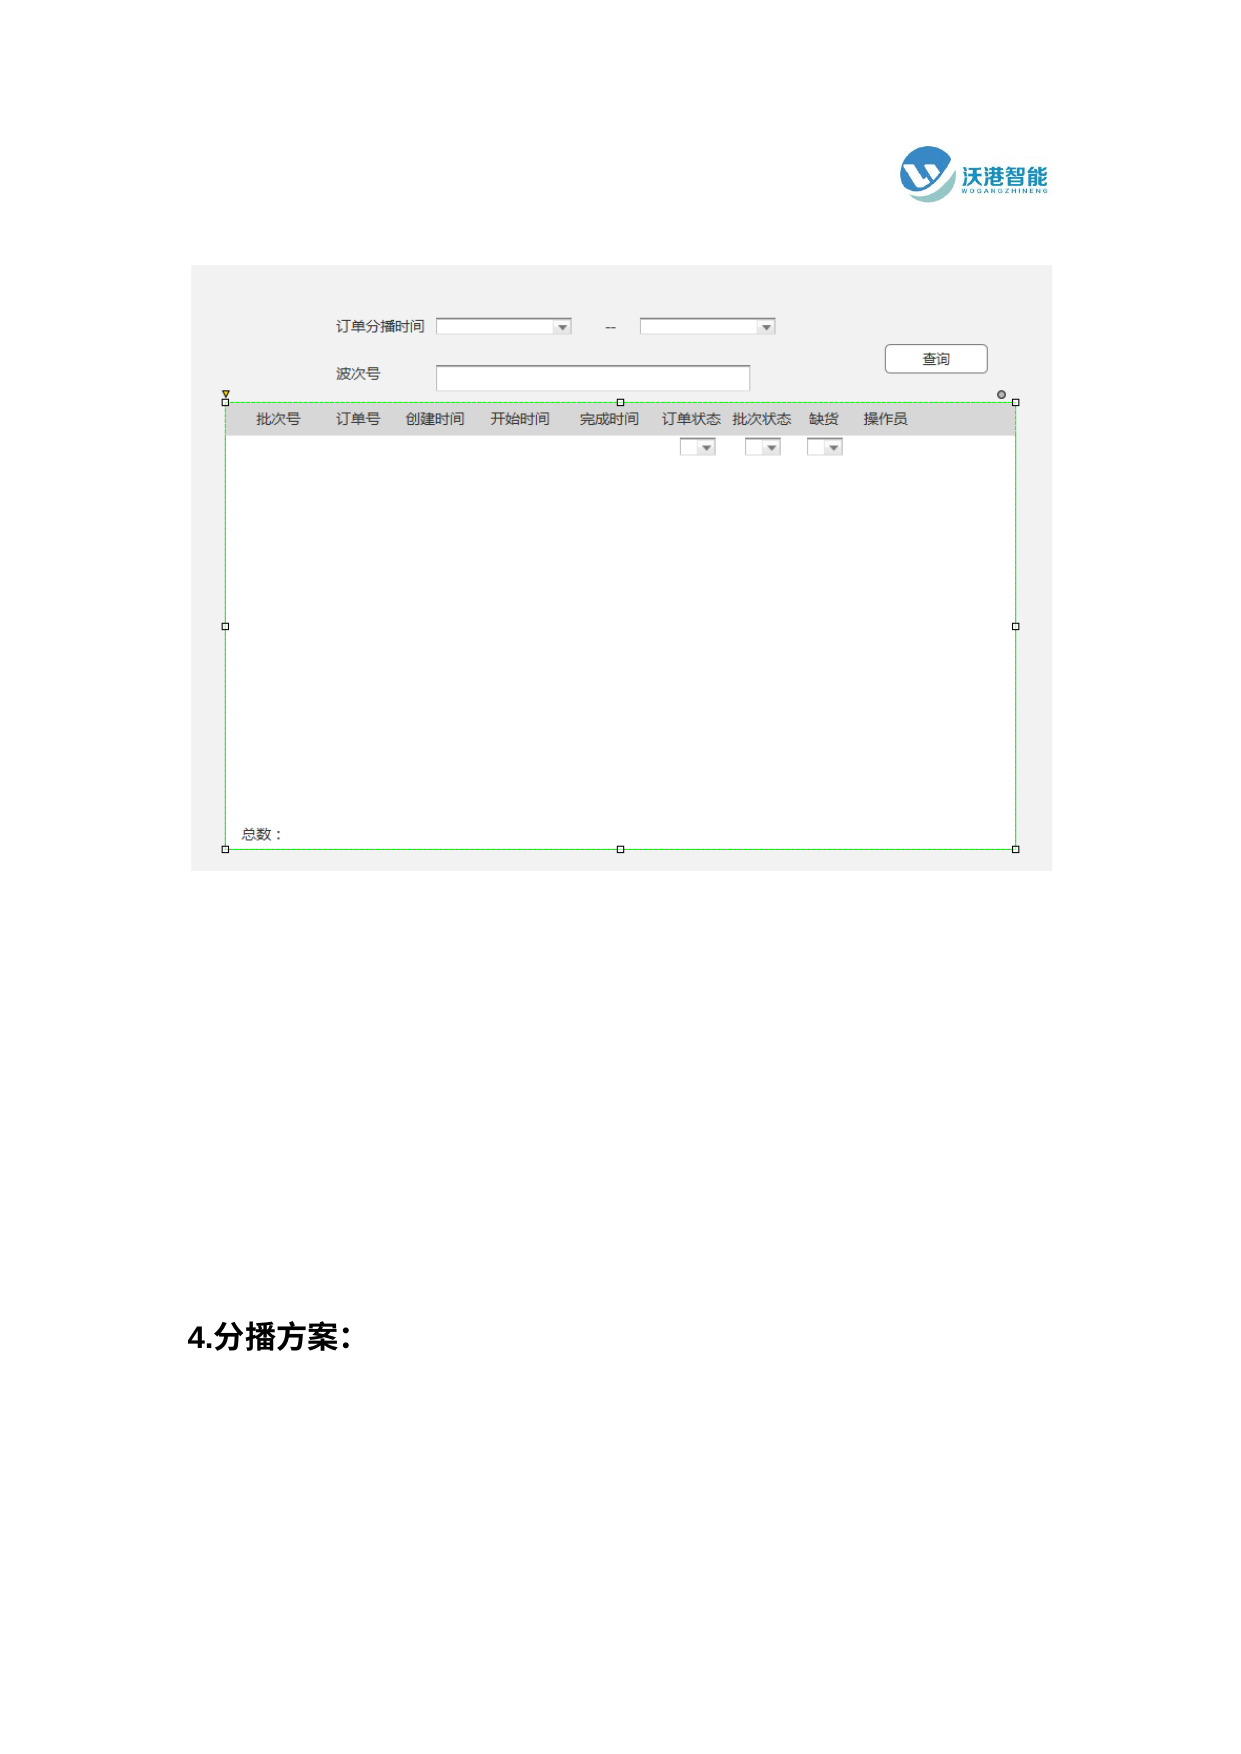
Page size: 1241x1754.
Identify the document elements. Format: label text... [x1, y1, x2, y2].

picture [187, 262, 1053, 871]
picture [893, 90, 1053, 251]
list 4.分播方案： [187, 1302, 1053, 1367]
